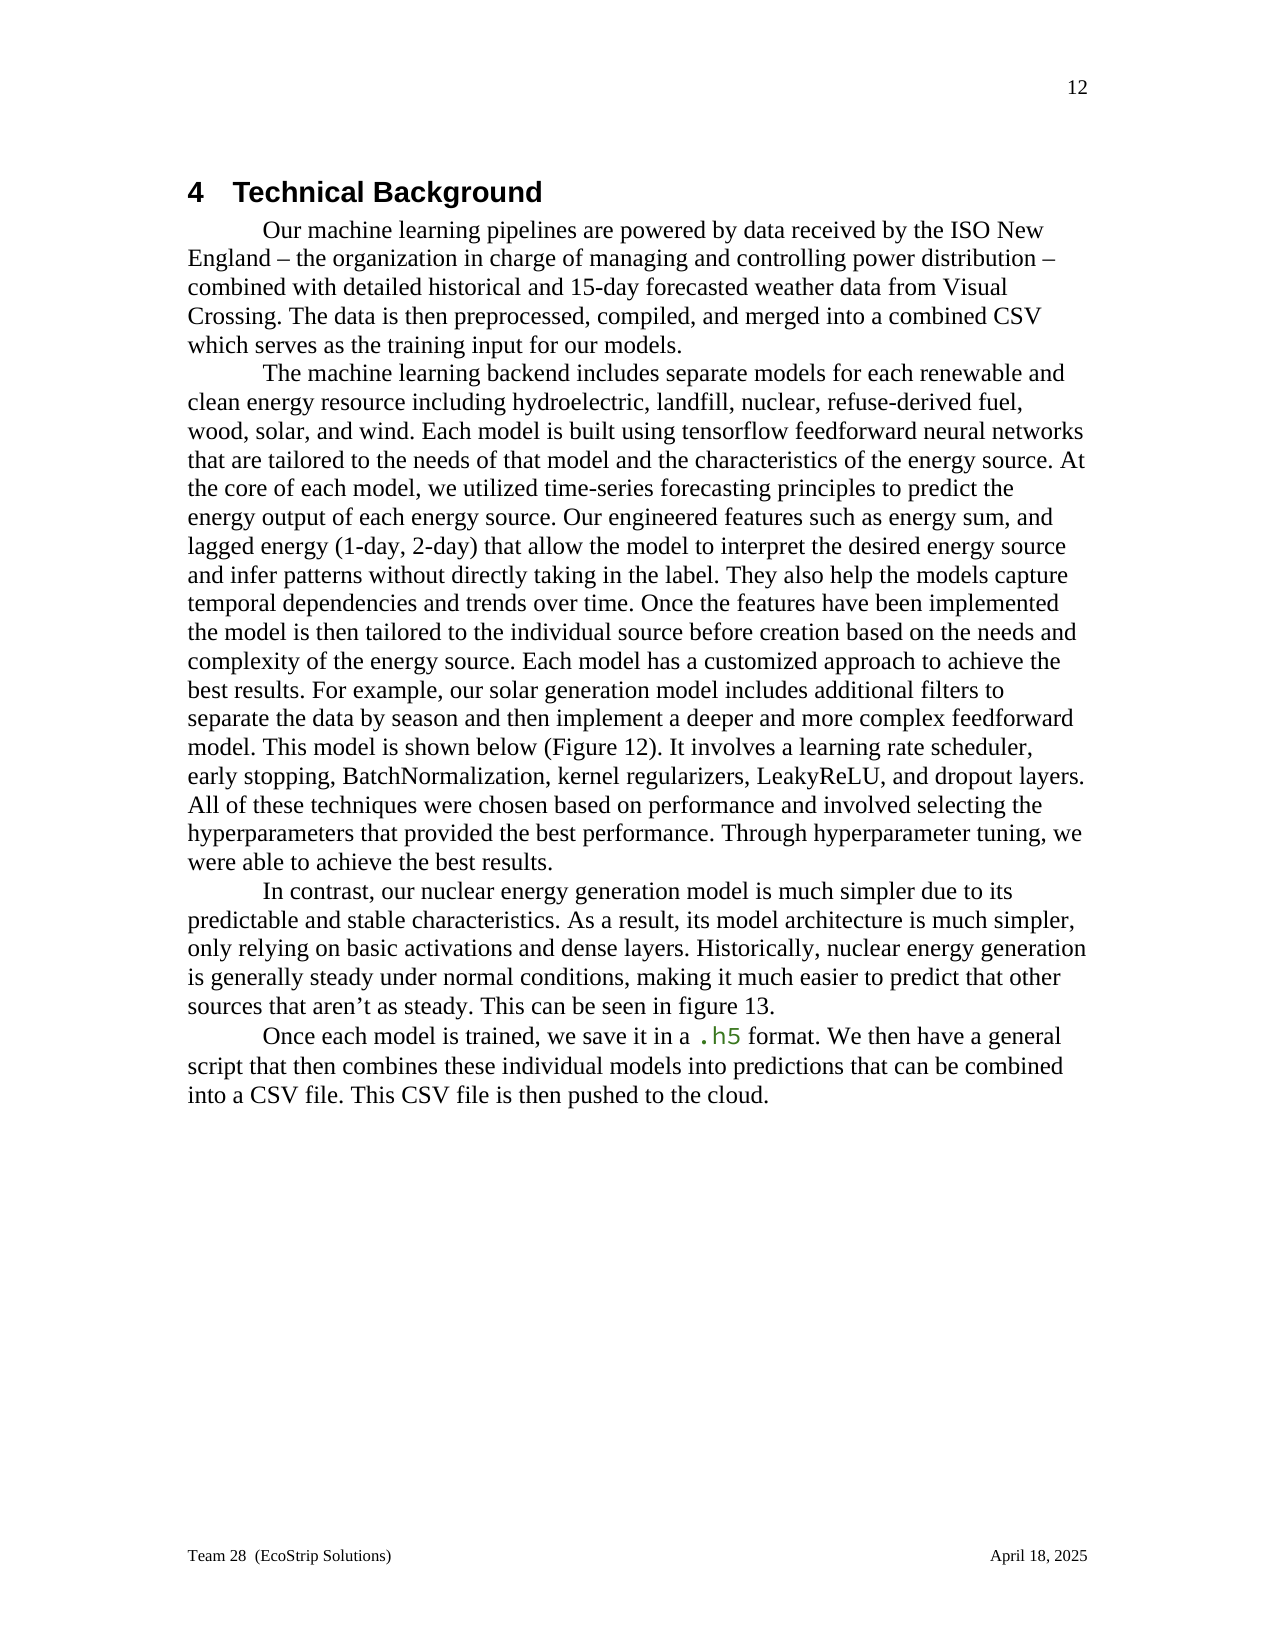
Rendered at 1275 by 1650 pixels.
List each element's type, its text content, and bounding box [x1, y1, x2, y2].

text Once each model is trained, we save it in a .h5 format. We then have a general script that then combines these individual models into predictions that can be combined into a CSV file. This CSV file is then pushed to the cloud. [187, 1020, 1087, 1109]
subtitle Technical Background [187, 175, 1087, 208]
text Our machine learning pipelines are powered by data received by the ISO New England – the organization in charge of managing and controlling power distribution – combined with detailed historical and 15-day forecasted weather data from Visual Crossing. The data is then preprocessed, compiled, and merged into a combined CSV which serves as the training input for our models. [187, 215, 1087, 358]
text In contrast, our nuclear energy generation model is much simpler due to its predictable and stable characteristics. As a result, its model architecture is much simpler, only relying on basic activations and dense layers. Historically, nuclear energy generation is generally steady under normal conditions, making it much easier to predict that other sources that aren’t as steady. This can be seen in figure 13. [187, 876, 1087, 1020]
text The machine learning backend includes separate models for each renewable and clean energy resource including hydroelectric, landfill, nuclear, refuse-derived fuel, wood, solar, and wind. Each model is built using tensorflow feedforward neural networks that are tailored to the needs of that model and the characteristics of the energy source. At the core of each model, we utilized time-series forecasting principles to predict the energy output of each energy source. Our engineered features such as energy sum, and lagged energy (1-day, 2-day) that allow the model to interpret the desired energy source and infer patterns without directly taking in the label. They also help the models capture temporal dependencies and trends over time. Once the features have been implemented the model is then tailored to the individual source before creation based on the needs and complexity of the energy source. Each model has a customized approach to achieve the best results. For example, our solar generation model includes additional filters to separate the data by season and then implement a deeper and more complex feedforward model. This model is shown below (Figure 12). It involves a learning rate scheduler, early stopping, BatchNormalization, kernel regularizers, LeakyReLU, and dropout layers. All of these techniques were chosen based on performance and involved selecting the hyperparameters that provided the best performance. Through hyperparameter tuning, we were able to achieve the best results. [187, 358, 1087, 876]
